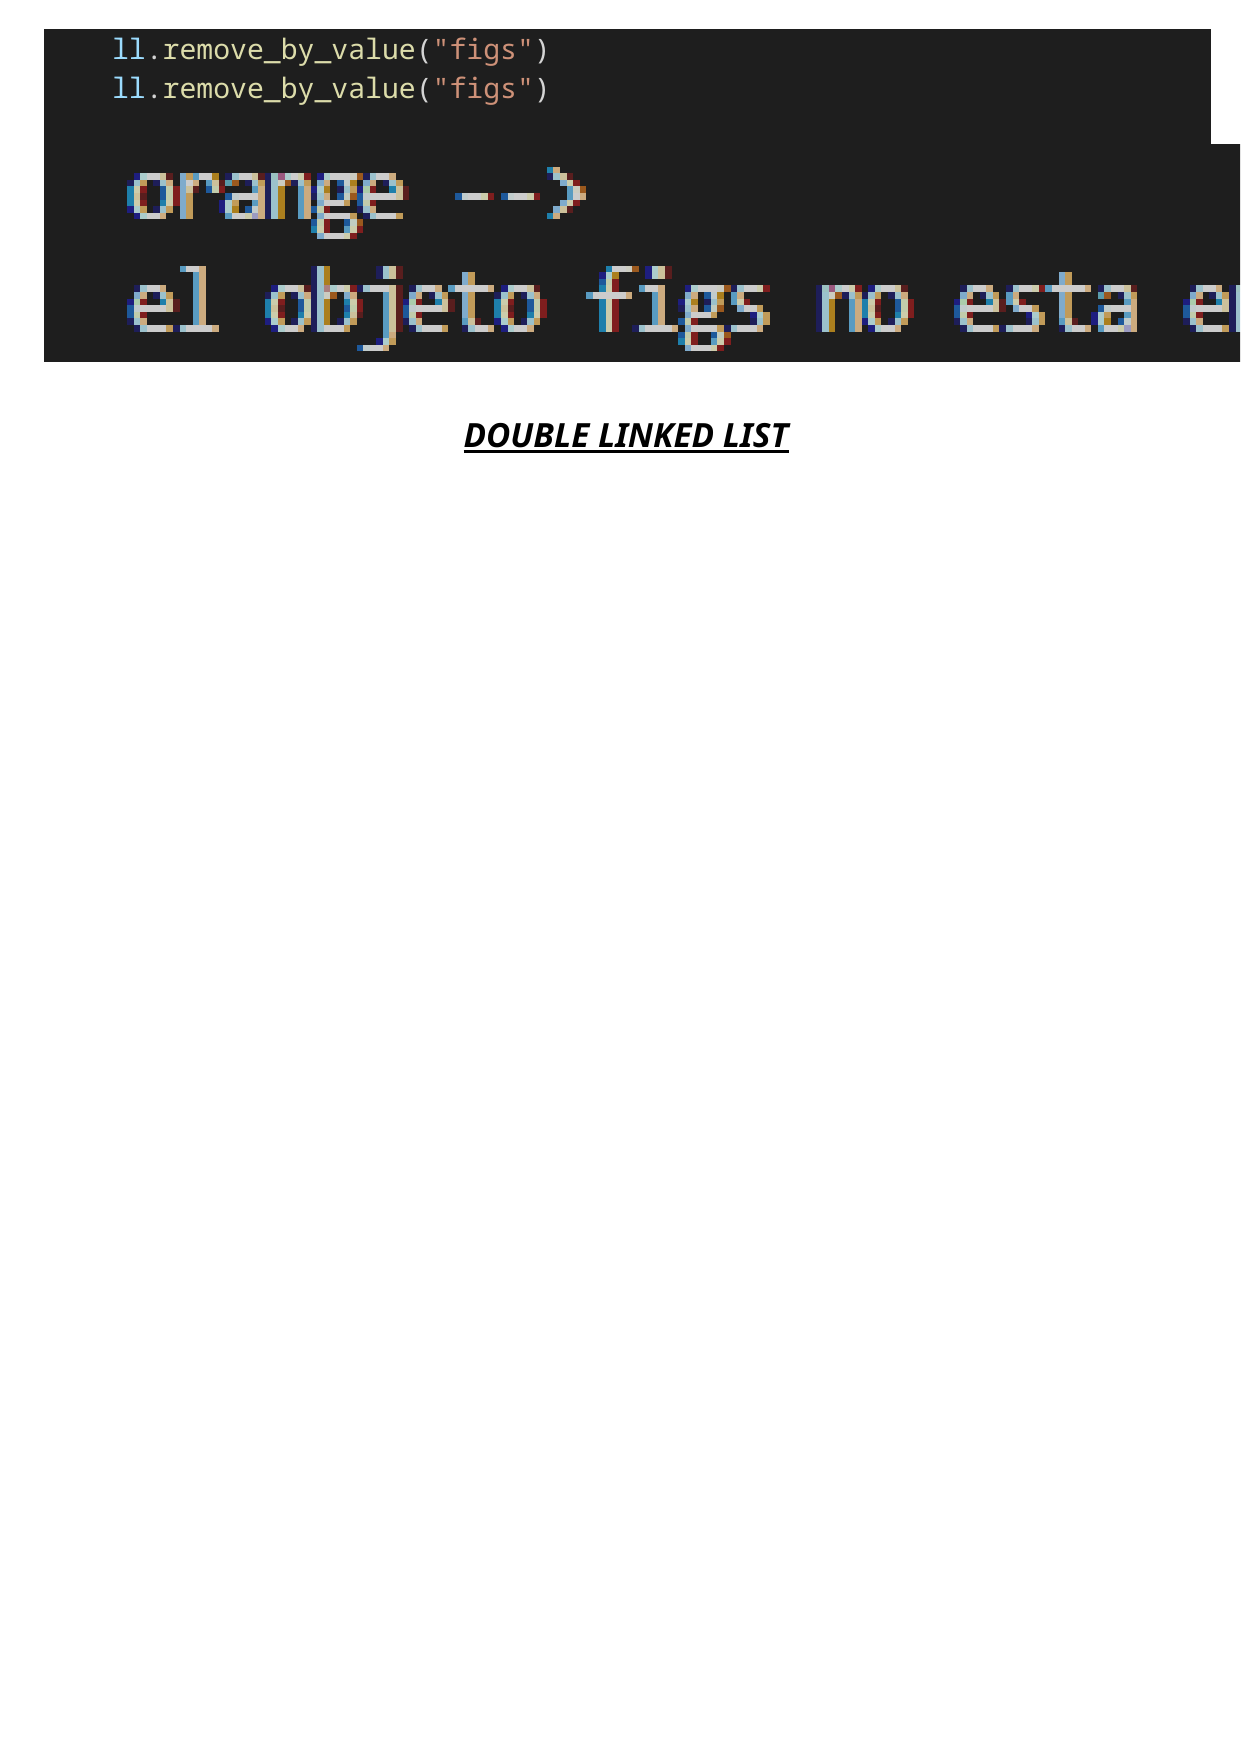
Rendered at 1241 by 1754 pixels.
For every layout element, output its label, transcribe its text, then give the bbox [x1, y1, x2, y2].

text DOUBLE LINKED LIST [44, 412, 1211, 458]
text ll.remove_by_value("figs") [44, 29, 1211, 68]
picture [118, 144, 1241, 362]
text ll.remove_by_value("figs") [44, 68, 1211, 106]
